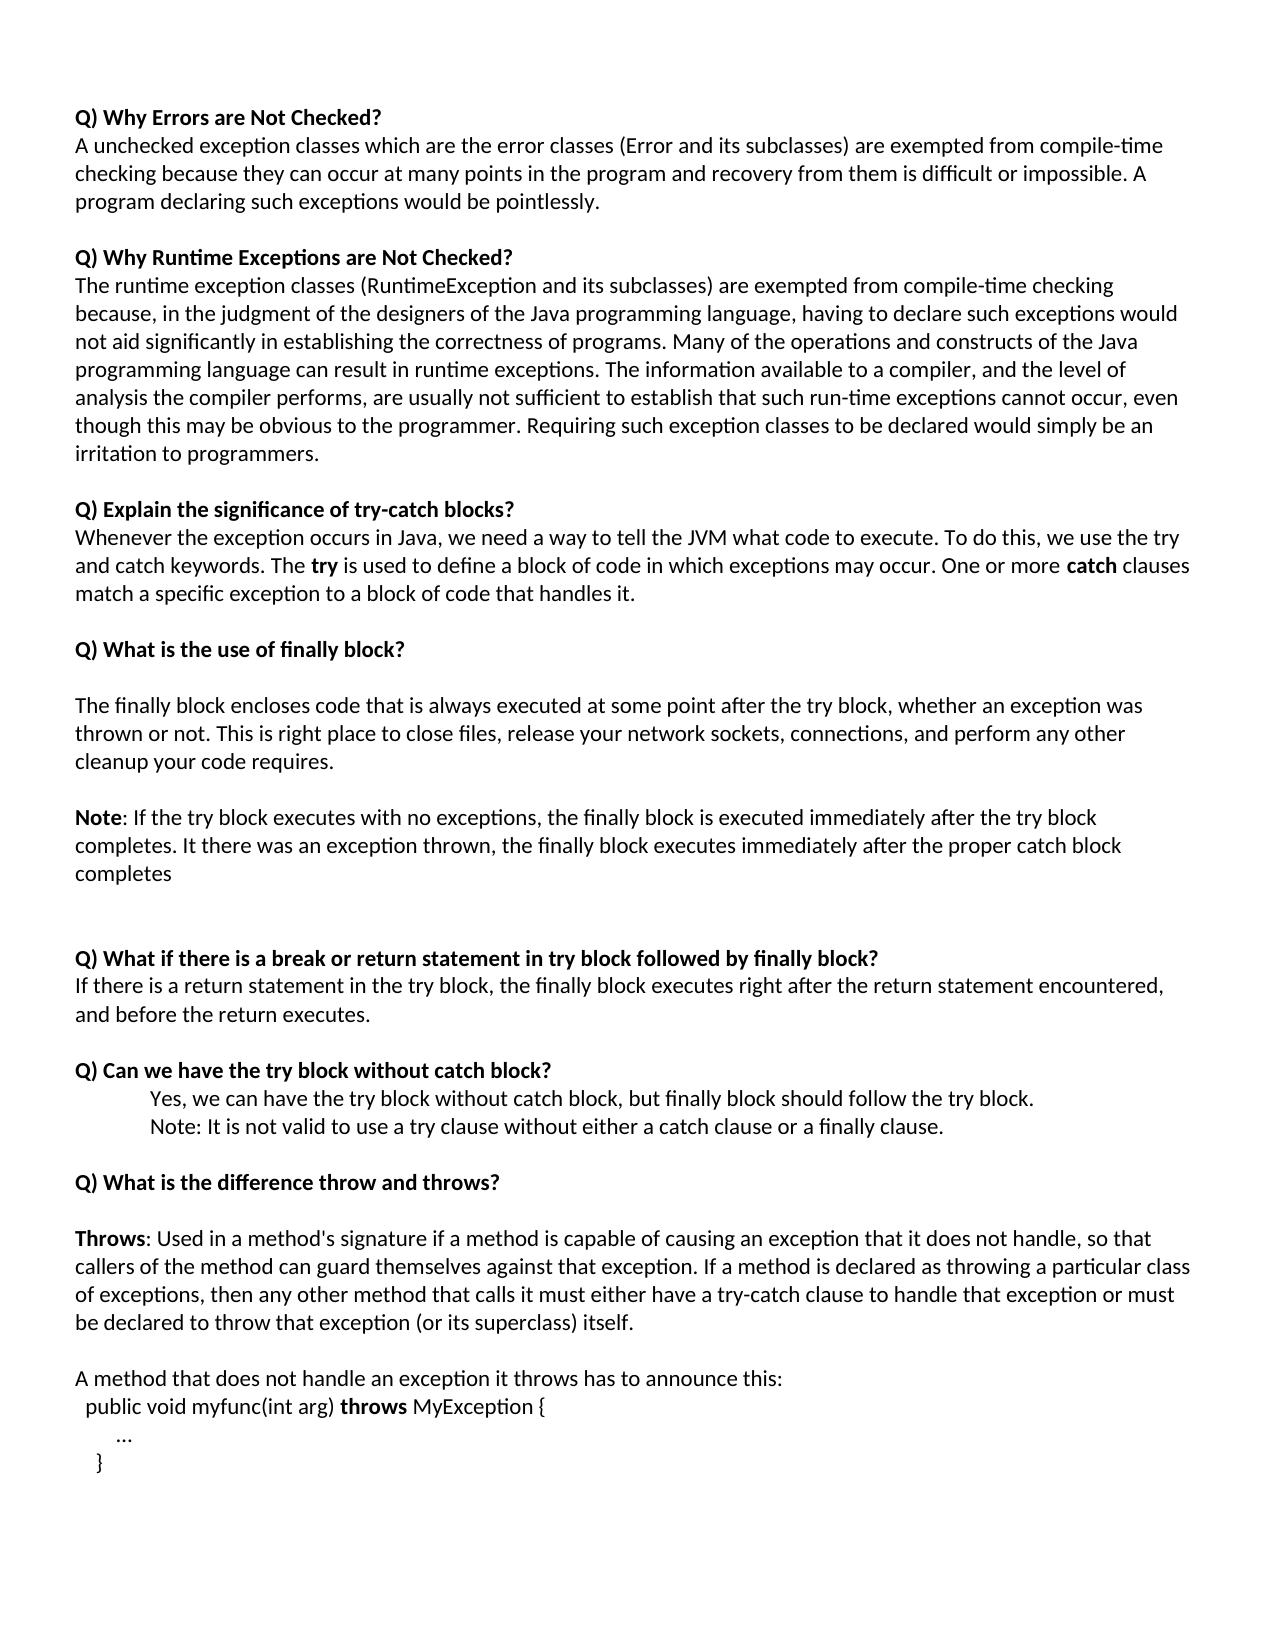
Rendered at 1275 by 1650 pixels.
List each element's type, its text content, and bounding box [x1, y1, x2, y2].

text Q) Can we have the try block without catch block? [75, 1056, 1200, 1084]
text A method that does not handle an exception it throws has to announce this: [75, 1364, 1200, 1392]
text Q) Why Errors are Not Checked? [75, 103, 1200, 131]
text The finally block encloses code that is always executed at some point after the try block, whether an exception was thrown or not. This is right place to close files, release your network sockets, connections, and perform any other cleanup your code requires. [75, 691, 1200, 776]
text } [75, 1448, 1200, 1476]
text … [75, 1420, 1200, 1448]
text The runtime exception classes (RuntimeException and its subclasses) are exempted from compile-time checking because, in the judgment of the designers of the Java programming language, having to declare such exceptions would not aid significantly in establishing the correctness of programs. Many of the operations and constructs of the Java programming language can result in runtime exceptions. The information available to a compiler, and the level of analysis the compiler performs, are usually not sufficient to establish that such run-time exceptions cannot occur, even though this may be obvious to the programmer. Requiring such exception classes to be declared would simply be an irritation to programmers. [75, 271, 1200, 467]
text public void myfunc(int arg) throws MyException { [75, 1392, 1200, 1420]
text Q) What is the difference throw and throws? [75, 1168, 1200, 1196]
text Throws: Used in a method's signature if a method is capable of causing an exception that it does not handle, so that callers of the method can guard themselves against that exception. If a method is declared as throwing a particular class of exceptions, then any other method that calls it must either have a try-catch clause to handle that exception or must be declared to throw that exception (or its superclass) itself. [75, 1224, 1200, 1336]
text Q) Why Runtime Exceptions are Not Checked? [75, 243, 1200, 271]
text Q) What is the use of finally block? [75, 635, 1200, 663]
text A unchecked exception classes which are the error classes (Error and its subclasses) are exempted from compile-time checking because they can occur at many points in the program and recovery from them is difficult or impossible. A program declaring such exceptions would be pointlessly. [75, 131, 1200, 215]
text Note: It is not valid to use a try clause without either a catch clause or a finally clause. [150, 1112, 1200, 1140]
text Whenever the exception occurs in Java, we need a way to tell the JVM what code to execute. To do this, we use the try and catch keywords. The try is used to define a block of code in which exceptions may occur. One or more catch clauses match a specific exception to a block of code that handles it. [75, 523, 1200, 607]
text If there is a return statement in the try block, the finally block executes right after the return statement encountered, and before the return executes. [75, 972, 1200, 1028]
text Q) What if there is a break or return statement in try block followed by finally block? [75, 944, 1200, 972]
text Q) Explain the significance of try-catch blocks? [75, 495, 1200, 523]
text Yes, we can have the try block without catch block, but finally block should follow the try block. [150, 1084, 1200, 1112]
text Note: If the try block executes with no exceptions, the finally block is executed immediately after the try block completes. It there was an exception thrown, the finally block executes immediately after the proper catch block completes [75, 803, 1200, 888]
